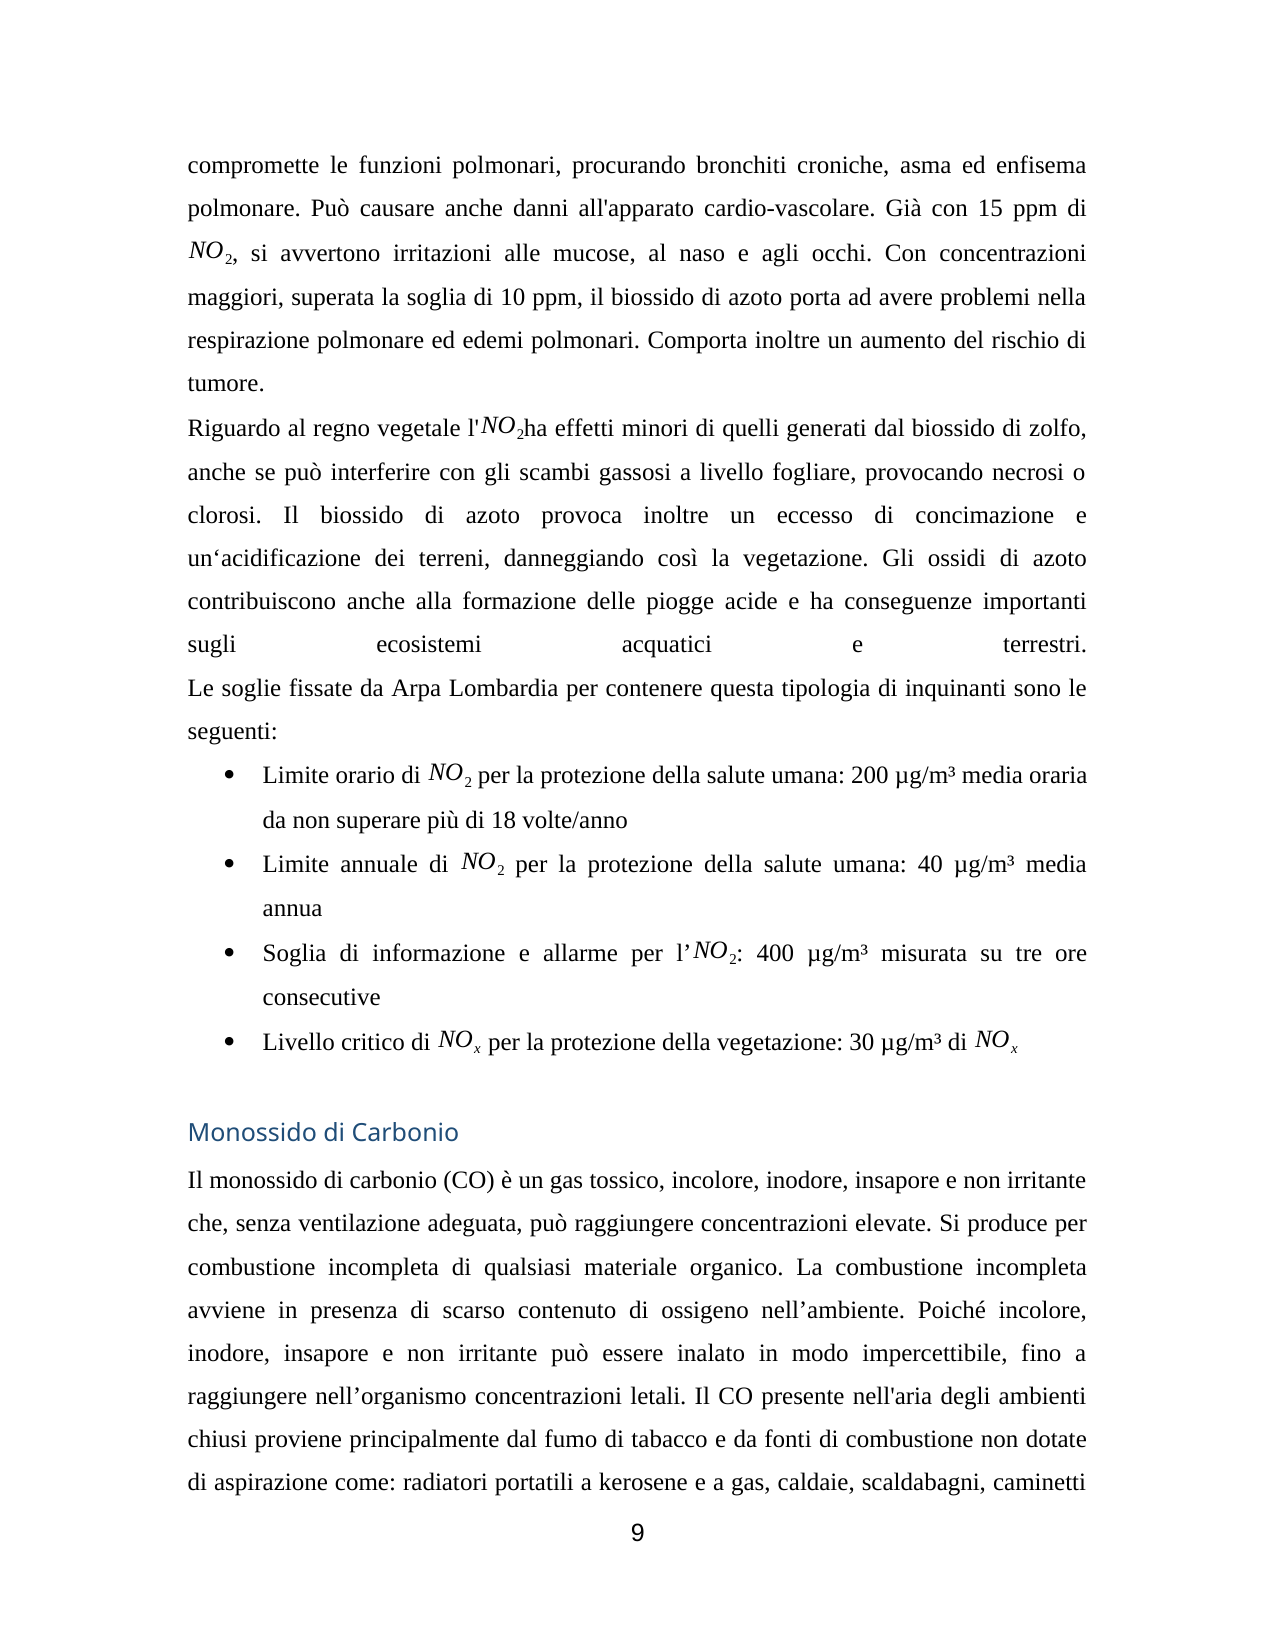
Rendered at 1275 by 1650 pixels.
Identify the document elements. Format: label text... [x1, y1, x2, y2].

list Limite annuale di per la protezione della salute umana: 40 µg/m³ media annua [225, 848, 1087, 922]
list Livello critico di per la protezione della vegetazione: 30 µg/m³ di [225, 1026, 1087, 1057]
list Limite orario di per la protezione della salute umana: 200 µg/m³ media oraria da non superare più di 18 volte/anno [225, 759, 1087, 833]
list Soglia di informazione e allarme per l’: 400 µg/m³ misurata su tre ore consecutive [225, 937, 1087, 1011]
text Monossido di Carbonio [187, 1114, 1087, 1148]
